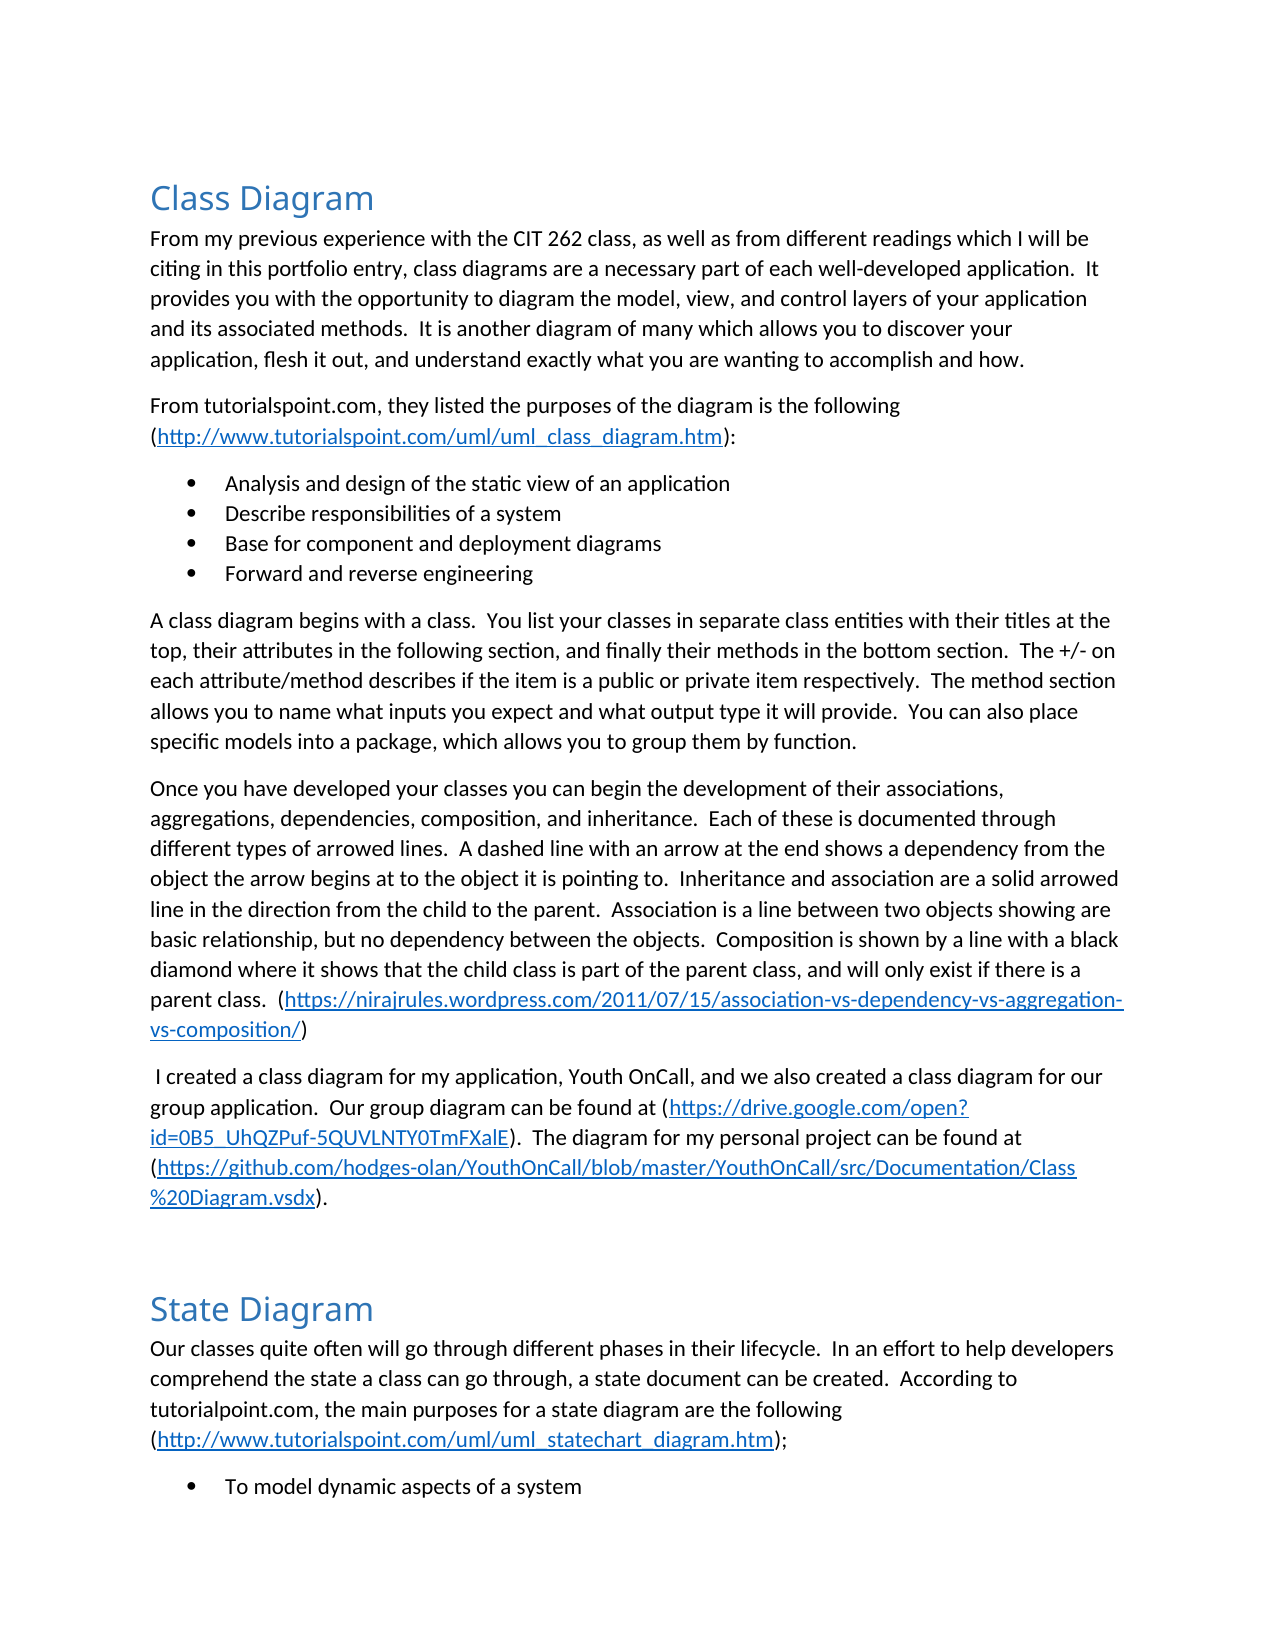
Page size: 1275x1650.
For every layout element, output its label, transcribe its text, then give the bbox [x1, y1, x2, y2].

list Forward and reverse engineering [187, 559, 1125, 587]
text I created a class diagram for my application, Youth OnCall, and we also created a class diagram for our group application. Our group diagram can be found at (https://drive.google.com/open?id=0B5_UhQZPuf-5QUVLNTY0TmFXalE). The diagram for my personal project can be found at (https://github.com/hodges-olan/YouthOnCall/blob/master/YouthOnCall/src/Documentation/Class%20Diagram.vsdx). [150, 1062, 1125, 1211]
list Analysis and design of the static view of an application [187, 469, 1125, 497]
subtitle State Diagram [150, 1285, 1125, 1331]
text From tutorialspoint.com, they listed the purposes of the diagram is the following (http://www.tutorialspoint.com/uml/uml_class_diagram.htm): [150, 392, 1125, 450]
text A class diagram begins with a class. You list your classes in separate class entities with their titles at the top, their attributes in the following section, and finally their methods in the bottom section. The +/- on each attribute/method describes if the item is a public or private item respectively. The method section allows you to name what inputs you expect and what output type it will provide. You can also place specific models into a package, which allows you to group them by function. [150, 606, 1125, 755]
list Base for component and deployment diagrams [187, 529, 1125, 557]
text From my previous experience with the CIT 262 class, as well as from different readings which I will be citing in this portfolio entry, class diagrams are a necessary part of each well-developed application. It provides you with the opportunity to diagram the model, view, and control layers of your application and its associated methods. It is another diagram of many which allows you to discover your application, flesh it out, and understand exactly what you are wanting to accomplish and how. [150, 224, 1125, 373]
subtitle Class Diagram [150, 175, 1125, 220]
list To model dynamic aspects of a system [187, 1472, 1125, 1500]
text Once you have developed your classes you can begin the development of their associations, aggregations, dependencies, composition, and inheritance. Each of these is documented through different types of arrowed lines. A dashed line with an arrow at the end shows a dependency from the object the arrow begins at to the object it is pointing to. Inheritance and association are a solid arrowed line in the direction from the child to the parent. Association is a line between two objects showing are basic relationship, but no dependency between the objects. Composition is shown by a line with a black diamond where it shows that the child class is part of the parent class, and will only exist if there is a parent class. (https://nirajrules.wordpress.com/2011/07/15/association-vs-dependency-vs-aggregation-vs-composition/) [150, 774, 1125, 1044]
text Our classes quite often will go through different phases in their lifecycle. In an effort to help developers comprehend the state a class can go through, a state document can be created. According to tutorialpoint.com, the main purposes for a state diagram are the following (http://www.tutorialspoint.com/uml/uml_statechart_diagram.htm); [150, 1334, 1125, 1453]
list Describe responsibilities of a system [187, 499, 1125, 527]
